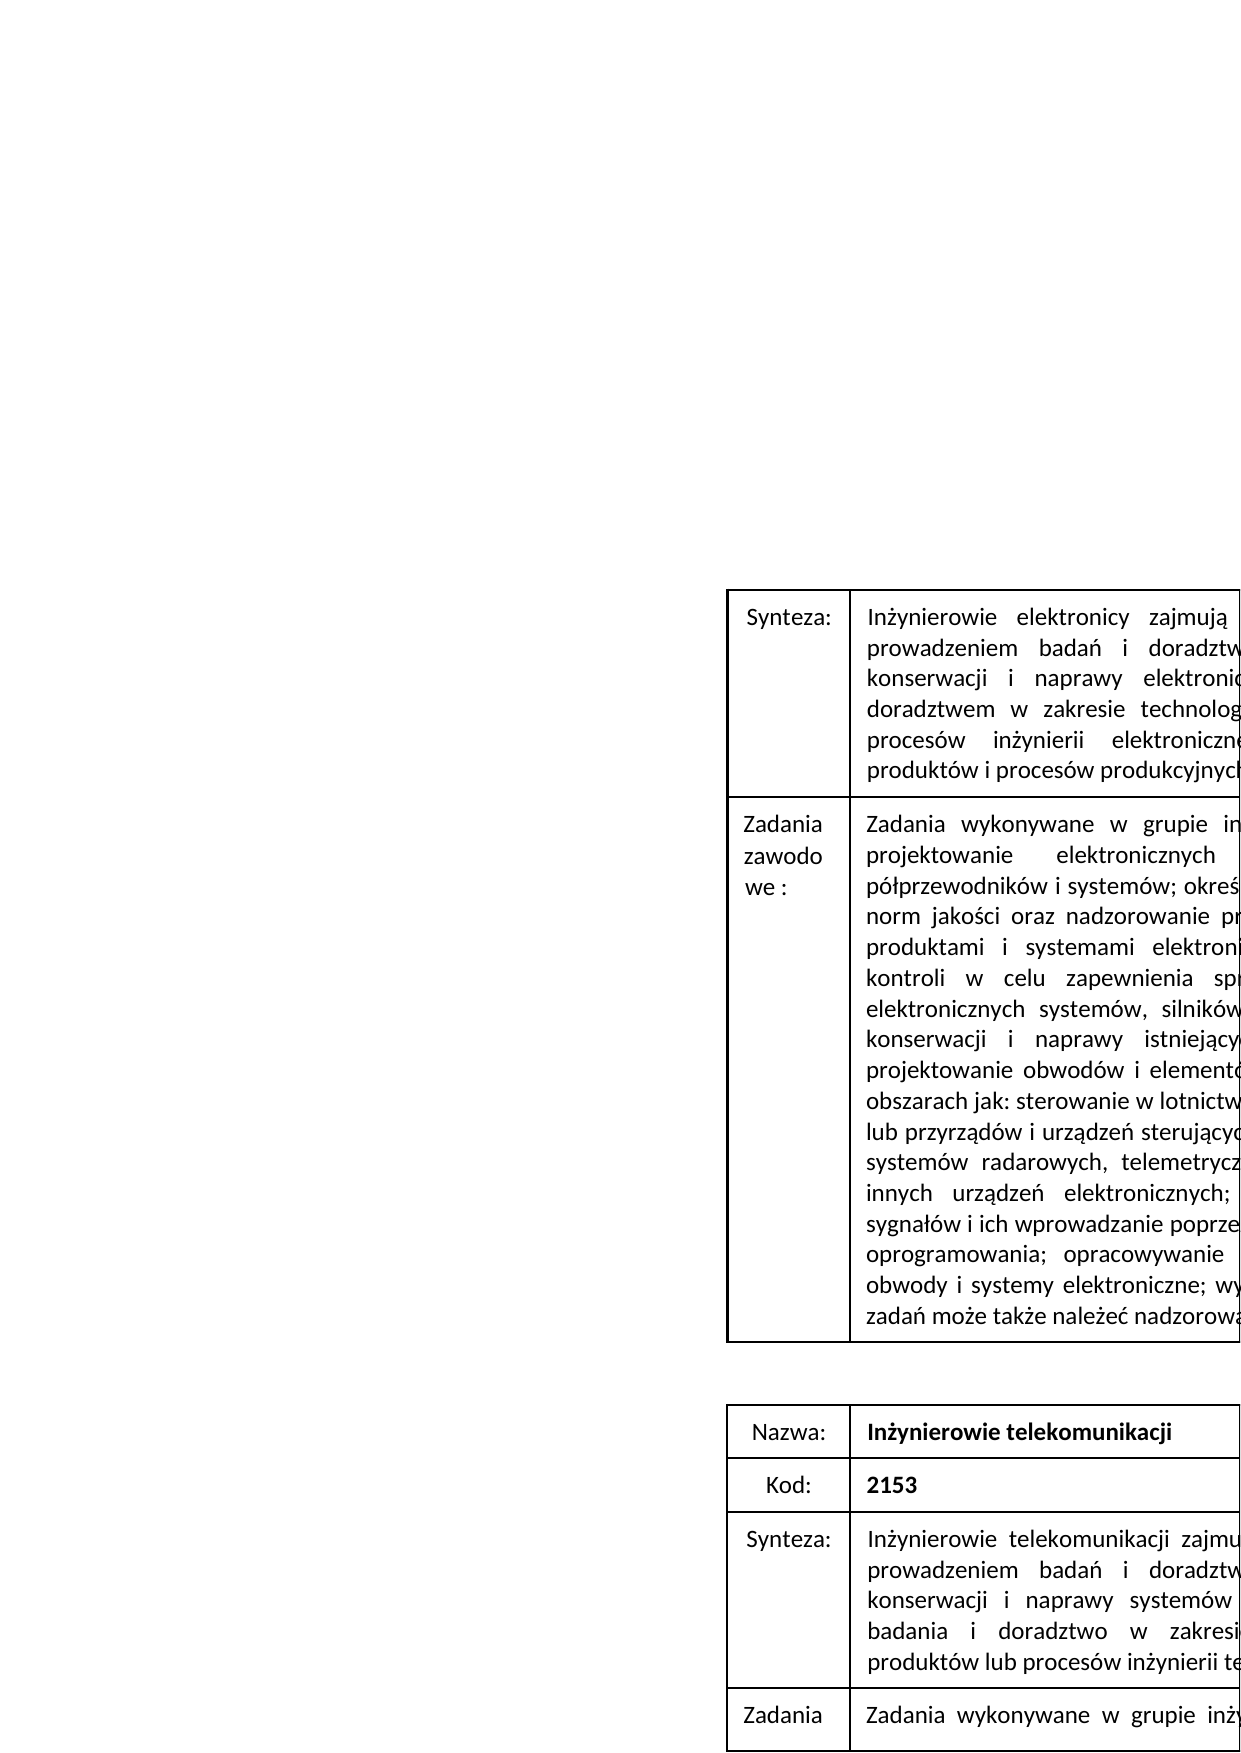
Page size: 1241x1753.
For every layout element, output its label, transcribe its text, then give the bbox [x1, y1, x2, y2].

table_cell Inżynierowie telekomunikacji zajmują się projektowaniem, nadzorowaniem oraz prowadzeniem badań i doradztwem w zakresie budowy, funkcjonowania, konserwacji i naprawy systemów i urządzeń telekomunikacyjnych. Prowadzą badania i doradztwo w zakresie technologicznych aspektów materiałów, produktów lub procesów inżynierii telekomunikacyjnej. [851, 1513, 1239, 1687]
table_cell Synteza: [728, 1513, 849, 1687]
table_cell 2153 [851, 1459, 1239, 1511]
table_cell Zadania zawodowe : [728, 1689, 849, 1750]
table_header Inżynierowie elektronicy zajmują się projektowaniem, nadzorowaniem oraz prowadzeniem badań i doradztwem w zakresie budowy, funkcjonowania, konserwacji i naprawy elektronicznych systemów, prowadzeniem badań i doradztwem w zakresie technologicznych aspektów materiałów, produktów i procesów inżynierii elektronicznej, mechaniki precyzyjnej, projektowania produktów i procesów produkcyjnych. [851, 591, 1239, 796]
table_cell Zadania wykonywane w grupie inżynierów elektroników zazwyczaj obejmują: projektowanie elektronicznych urządzeń i elementów, obwodów, półprzewodników i systemów; określanie metod produkcji i instalacji, materiałów i norm jakości oraz nadzorowanie produkcji lub prac instalacyjnych związanych z produktami i systemami elektronicznymi; określanie standardów i procedur kontroli w celu zapewnienia sprawnego funkcjonowania i bezpieczeństwa elektronicznych systemów, silników i urządzeń; organizowanie i nadzorowanie konserwacji i naprawy istniejących systemów i urządzeń elektronicznych; projektowanie obwodów i elementów elektronicznych do zastosowania w takich obszarach jak: sterowanie w lotnictwie i kosmonautyce, kontrola napędu i akustyka lub przyrządów i urządzeń sterujących; prowadzenie badań i doradztwo w zakresie systemów radarowych, telemetrycznych i zdalnego sterowania, mikrofalówek i innych urządzeń elektronicznych; opracowywanie algorytmów przetwarzania sygnałów i ich wprowadzanie poprzez odpowiedni wybór sprzętu komputerowego i oprogramowania; opracowywanie urządzeń i procedur testujących elementy, obwody i systemy elektroniczne; wykonywanie innych zadań pokrewnych. Do ich zadań może także należeć nadzorowanie innych pracowników. [851, 798, 1239, 1341]
table_cell Kod: [728, 1459, 849, 1511]
table_header Nazwa: [728, 1406, 849, 1457]
table_header Inżynierowie telekomunikacji [851, 1406, 1239, 1457]
table_header Synteza: [729, 591, 849, 796]
table_cell Zadania zawodowe : [729, 798, 849, 1341]
